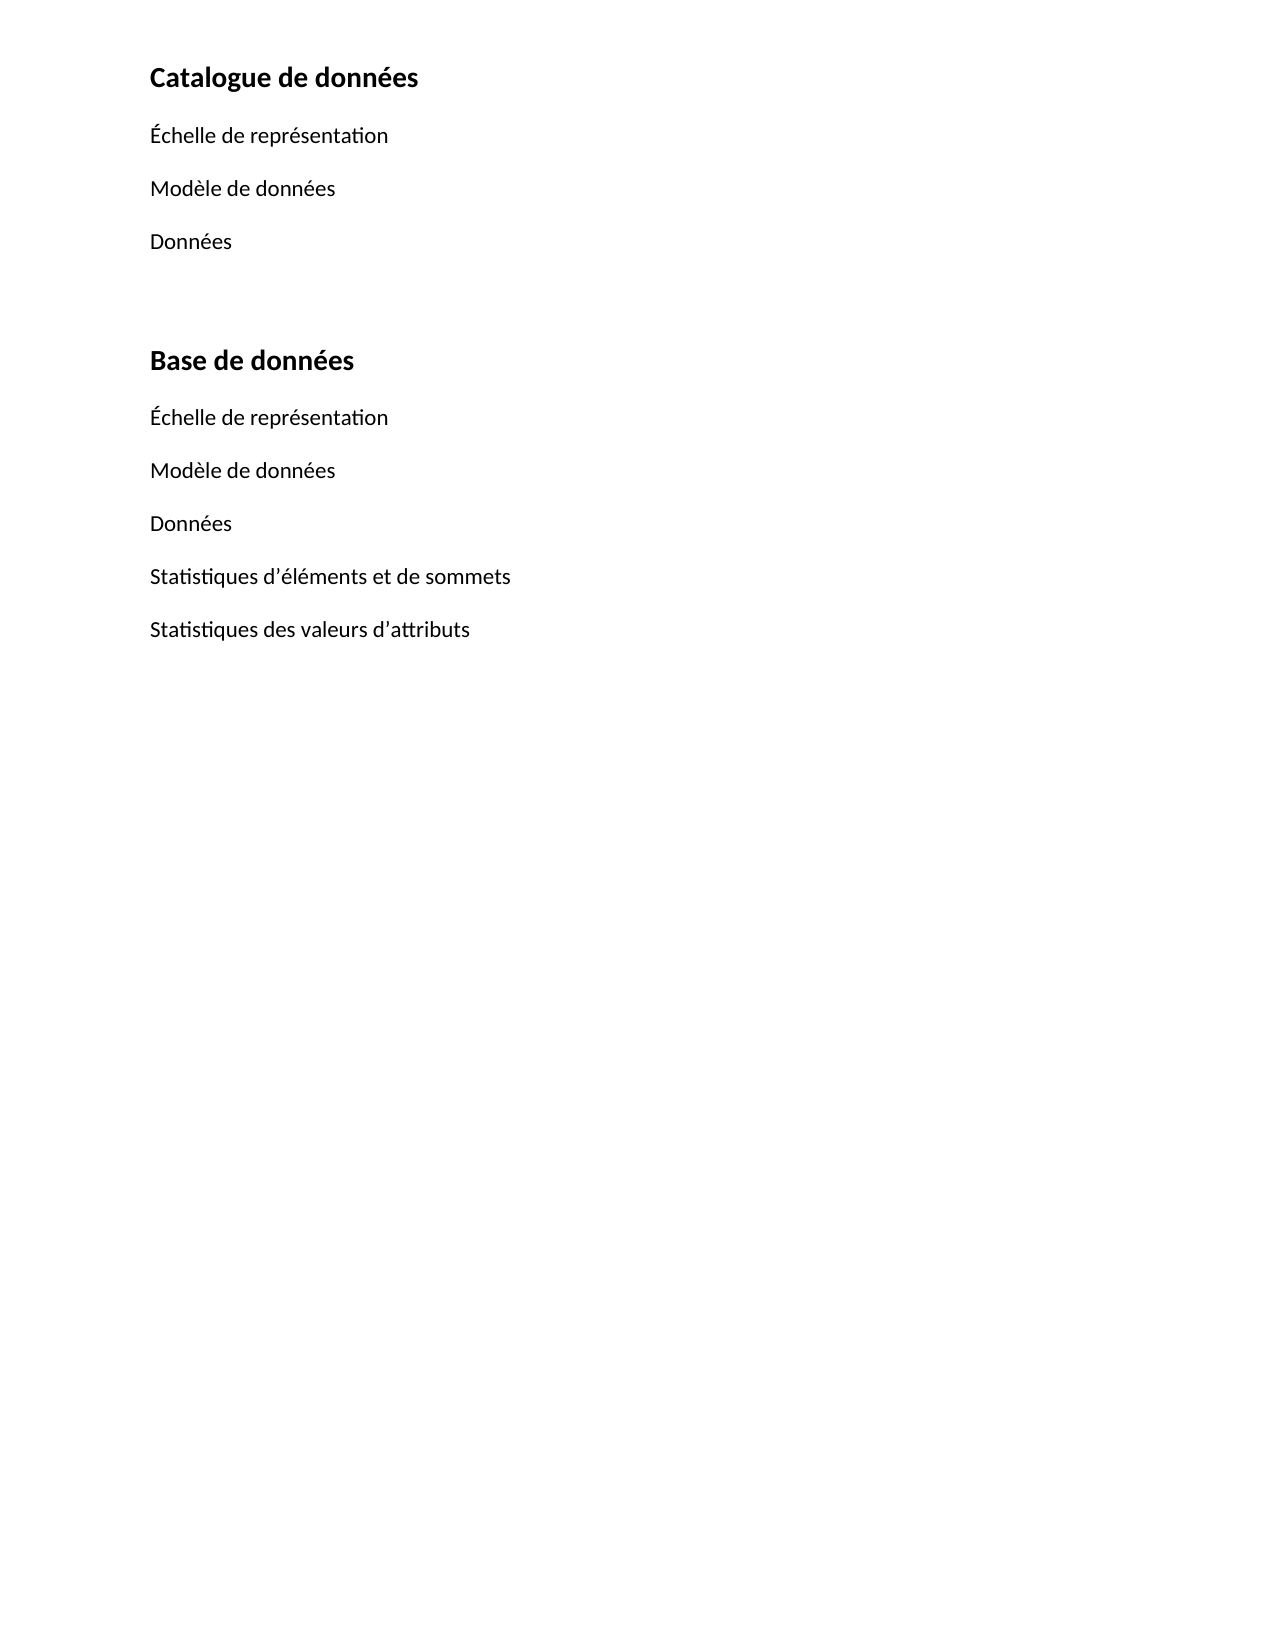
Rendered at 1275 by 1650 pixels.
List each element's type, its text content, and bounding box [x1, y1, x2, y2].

text Statistiques des valeurs d’attributs [150, 616, 1125, 643]
text Catalogue de données [150, 59, 1125, 95]
text Échelle de représentation [150, 121, 1125, 149]
text Échelle de représentation [150, 403, 1125, 431]
text Base de données [150, 342, 1125, 377]
text Modèle de données [150, 174, 1125, 202]
text Statistiques d’éléments et de sommets [150, 562, 1125, 591]
text Données [150, 509, 1125, 537]
text Données [150, 227, 1125, 255]
text Modèle de données [150, 456, 1125, 484]
